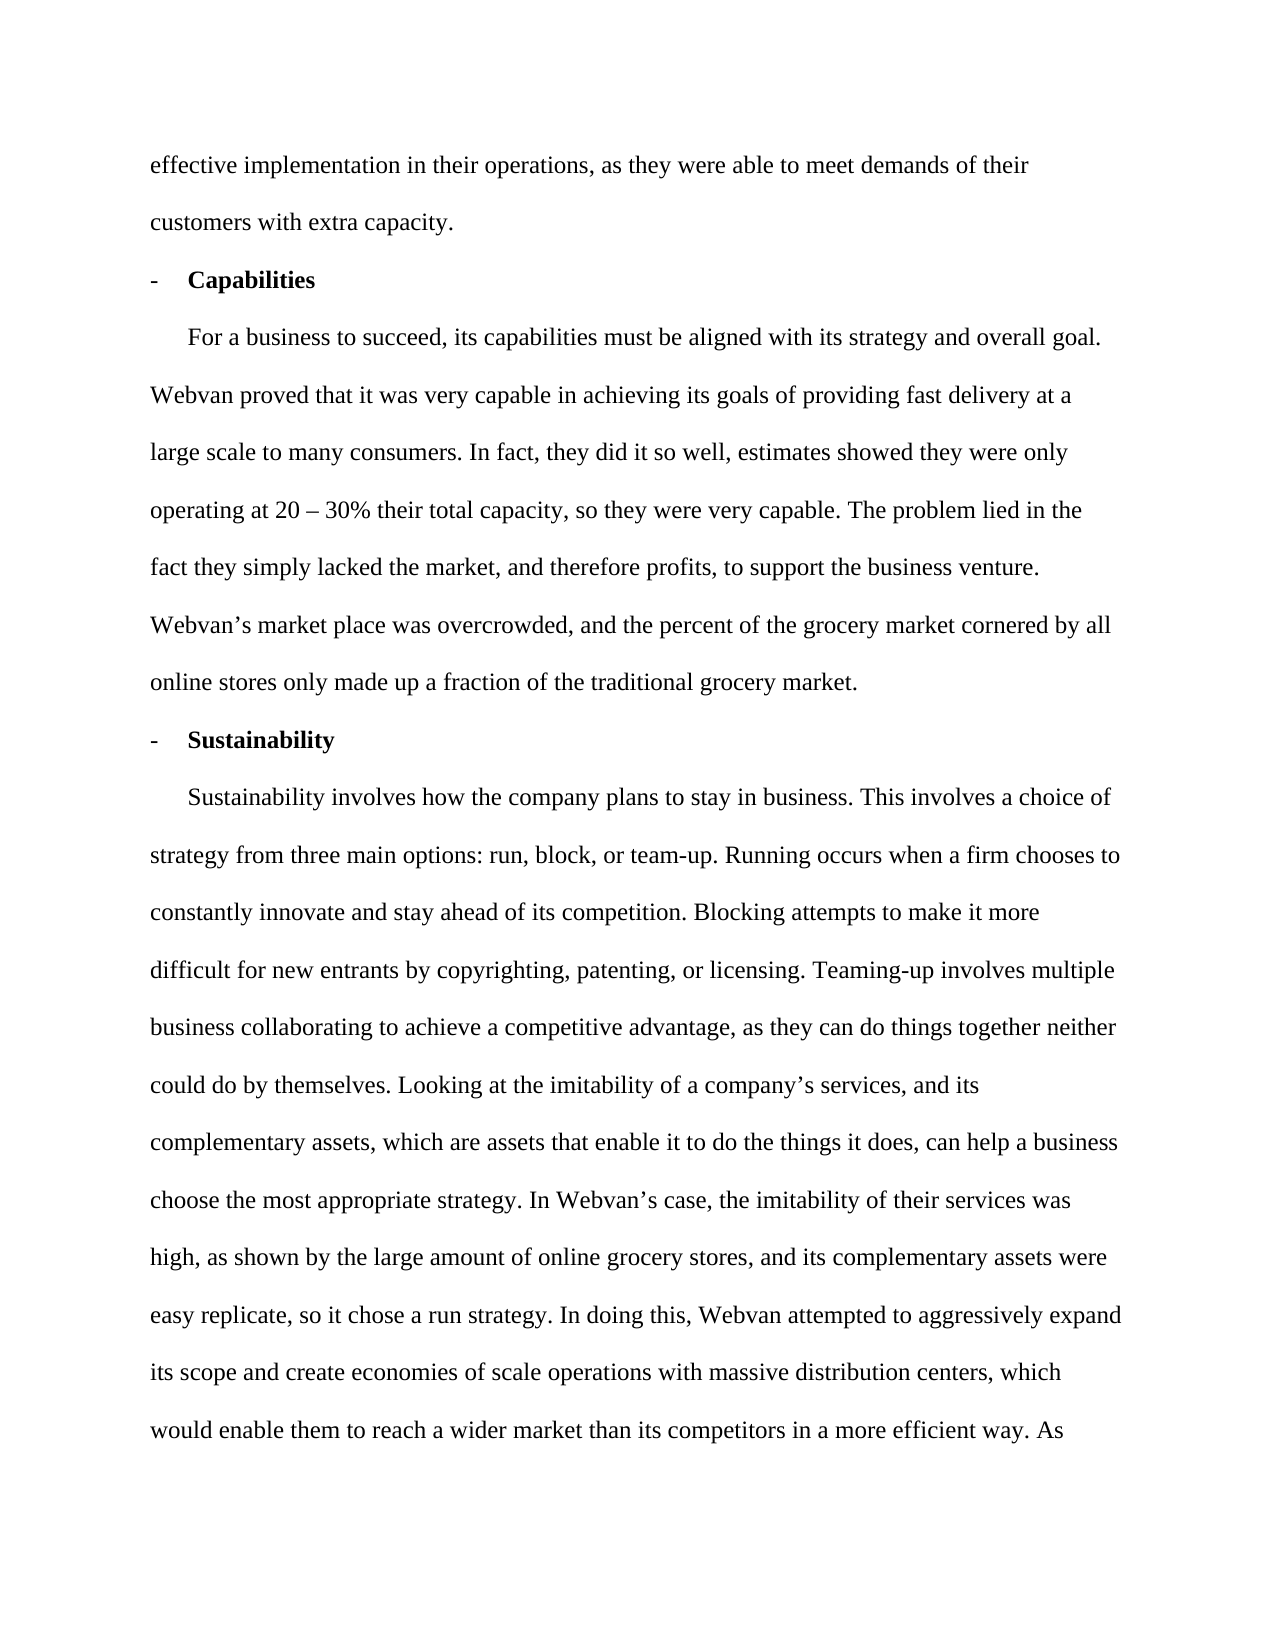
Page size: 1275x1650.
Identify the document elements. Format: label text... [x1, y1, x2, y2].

list Sustainability [150, 725, 1125, 754]
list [150, 150, 1125, 236]
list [150, 782, 1125, 1444]
list Capabilities [150, 265, 1125, 294]
list For a business to succeed, its capabilities must be aligned with its strategy and overall goal. Webvan proved that it was very capable in achieving its goals of providing fast delivery at a large scale to many consumers. In fact, they did it so well, estimates showed they were only operating at 20 – 30% their total capacity, so they were very capable. The problem lied in the fact they simply lacked the market, and therefore profits, to support the business venture. Webvan’s market place was overcrowded, and the percent of the grocery market cornered by all online stores only made up a fraction of the traditional grocery market. [150, 322, 1125, 696]
